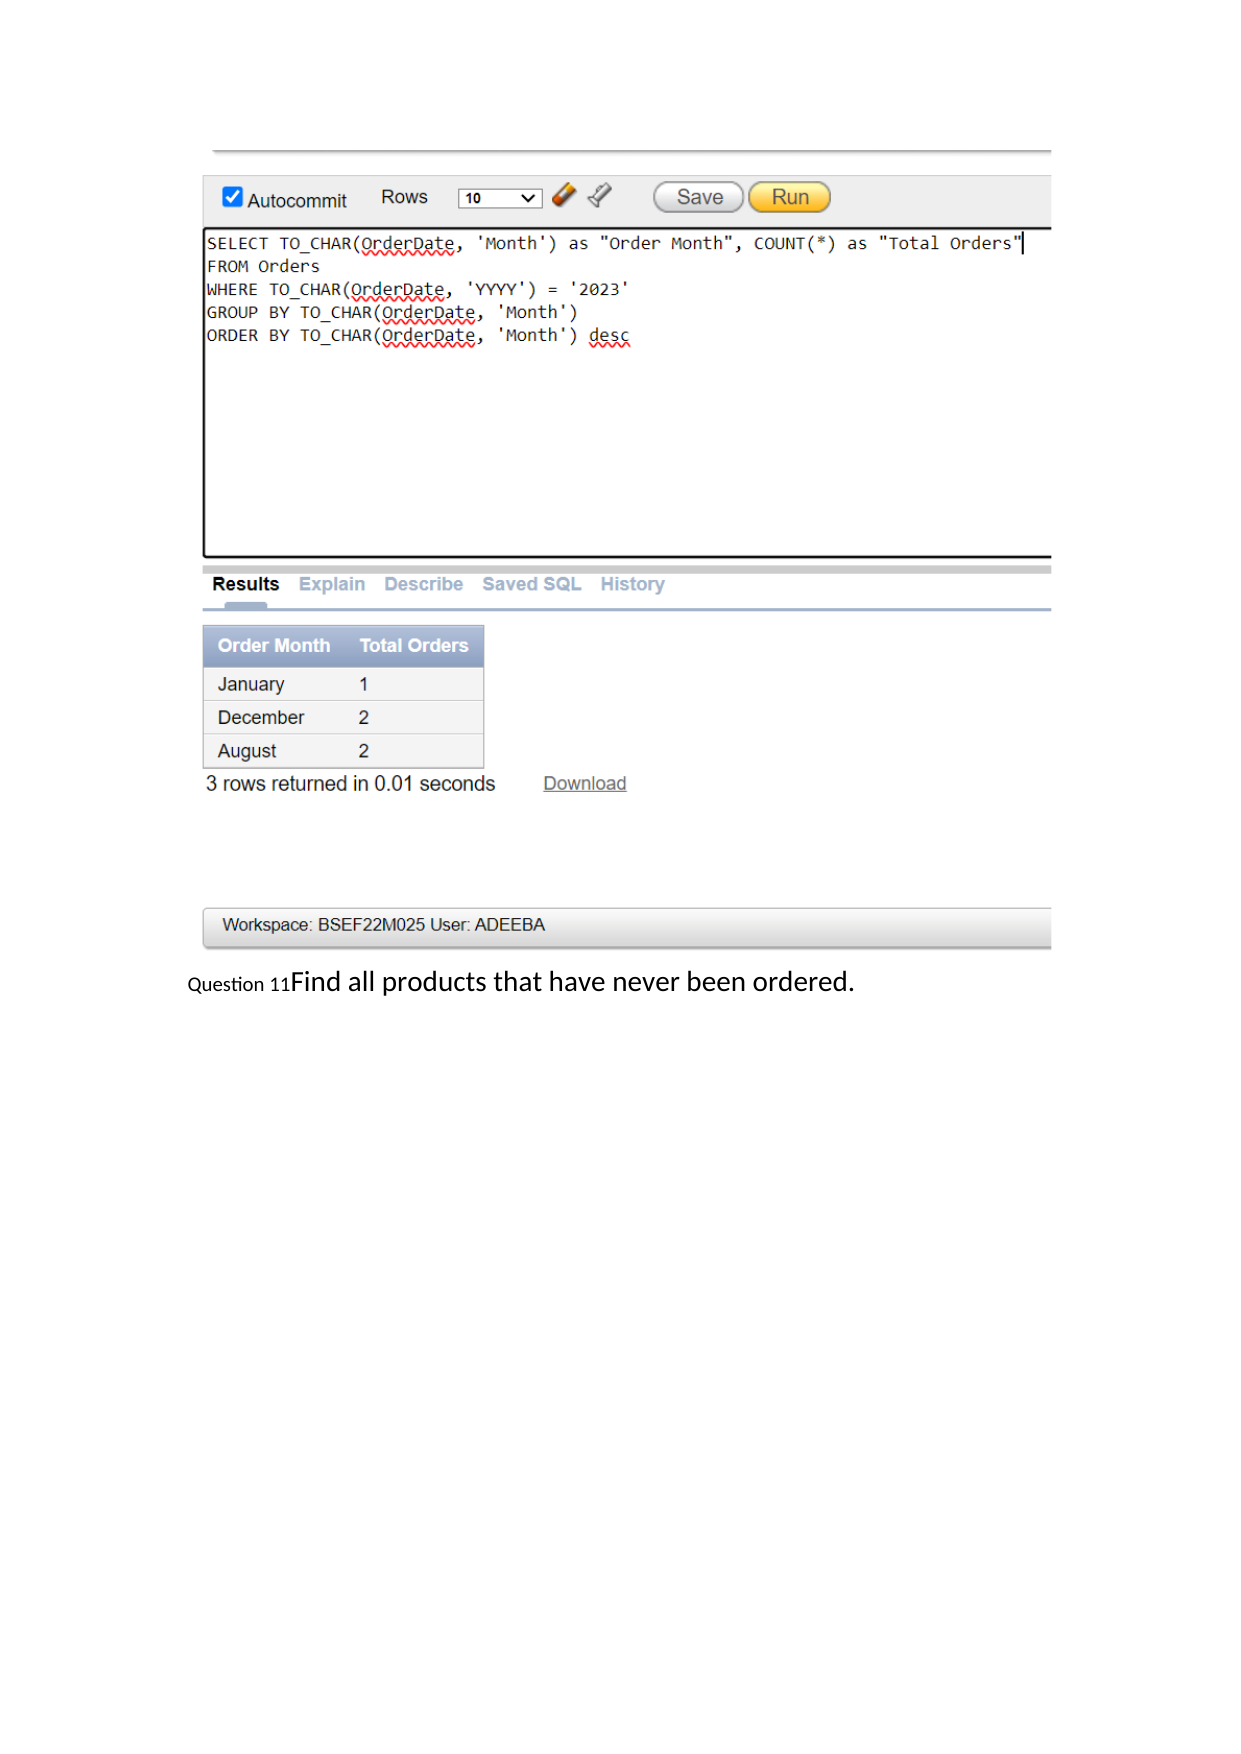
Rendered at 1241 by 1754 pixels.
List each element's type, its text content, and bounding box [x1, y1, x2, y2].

text Question 11Find all products that have never been ordered. [187, 963, 1053, 998]
picture [187, 150, 1052, 963]
